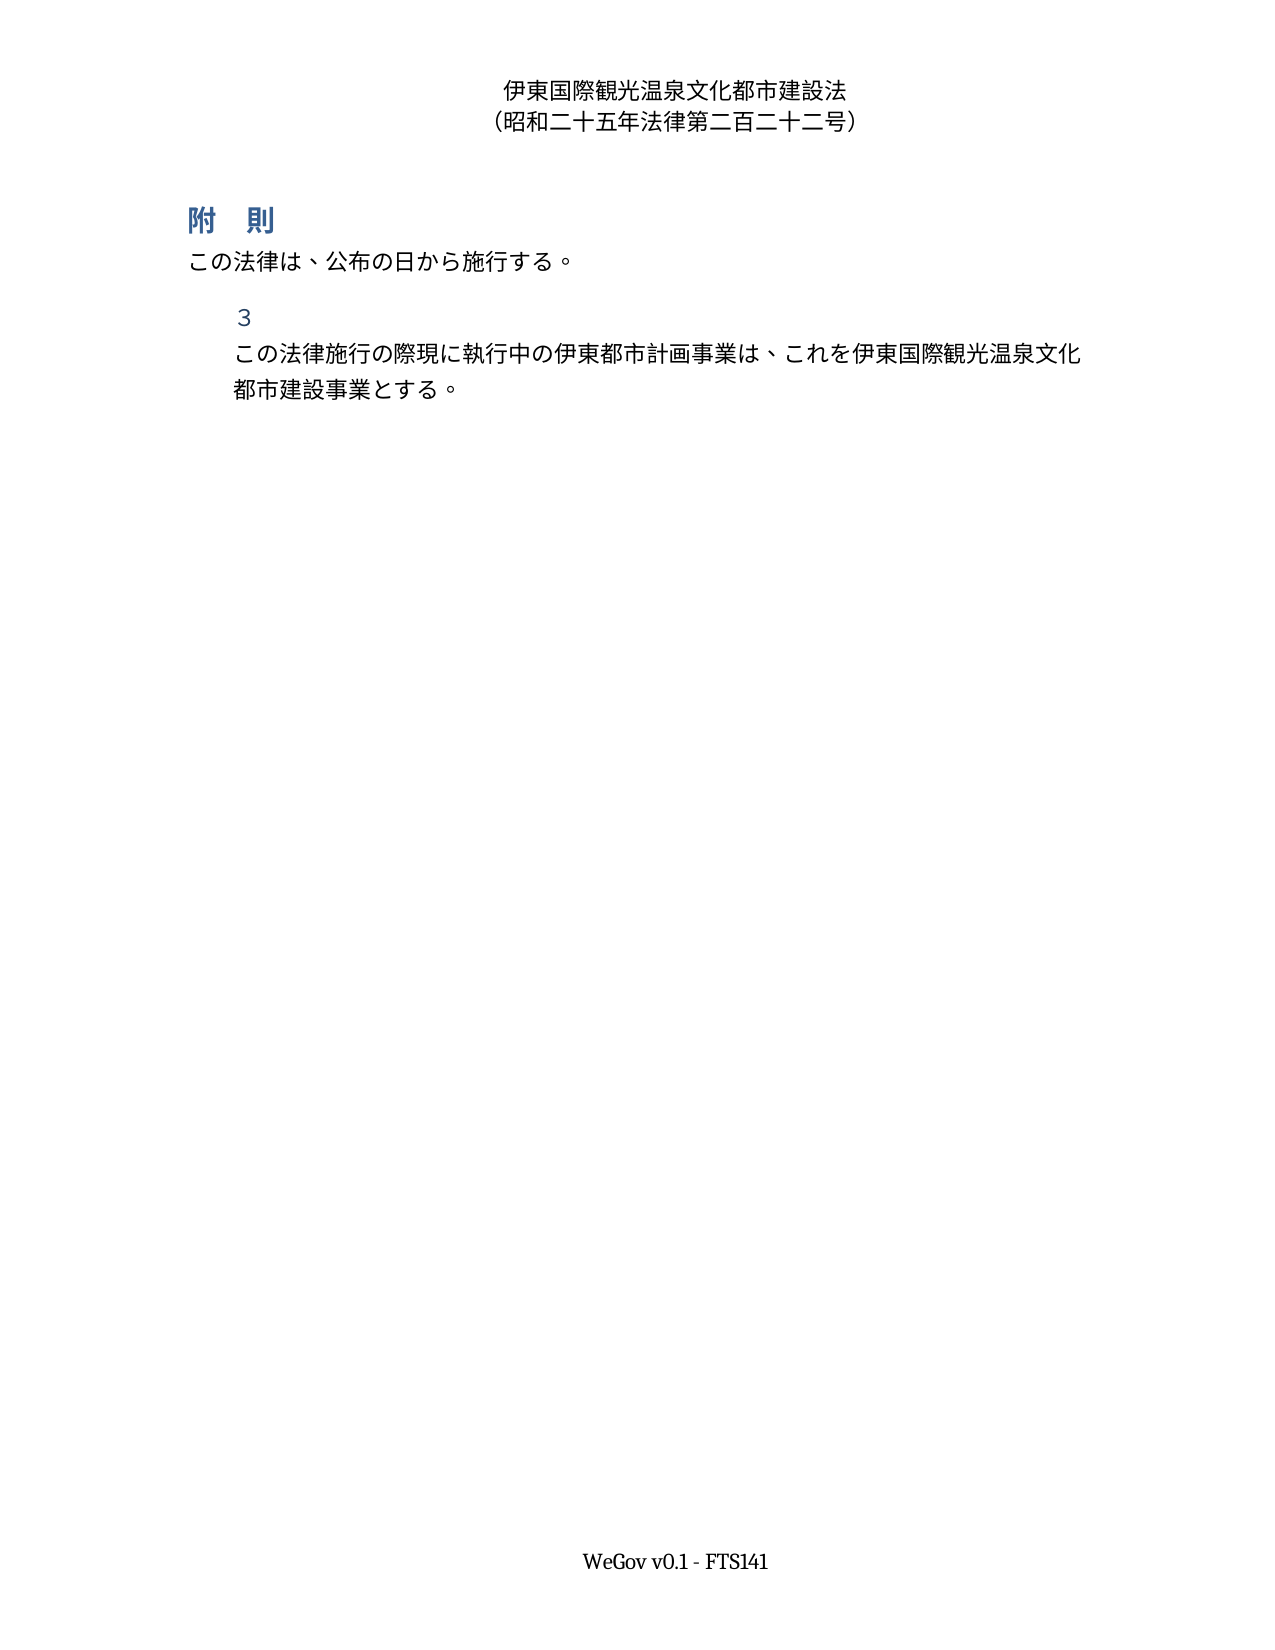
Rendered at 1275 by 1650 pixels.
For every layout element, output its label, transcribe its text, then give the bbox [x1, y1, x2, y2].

text この法律施行の際現に執行中の伊東都市計画事業は、これを伊東国際観光温泉文化都市建設事業とする。 [233, 338, 1087, 406]
text この法律は、公布の日から施行する。 [187, 246, 1087, 277]
subtitle ３ [233, 302, 1087, 334]
subtitle 附 則 [187, 200, 1087, 240]
